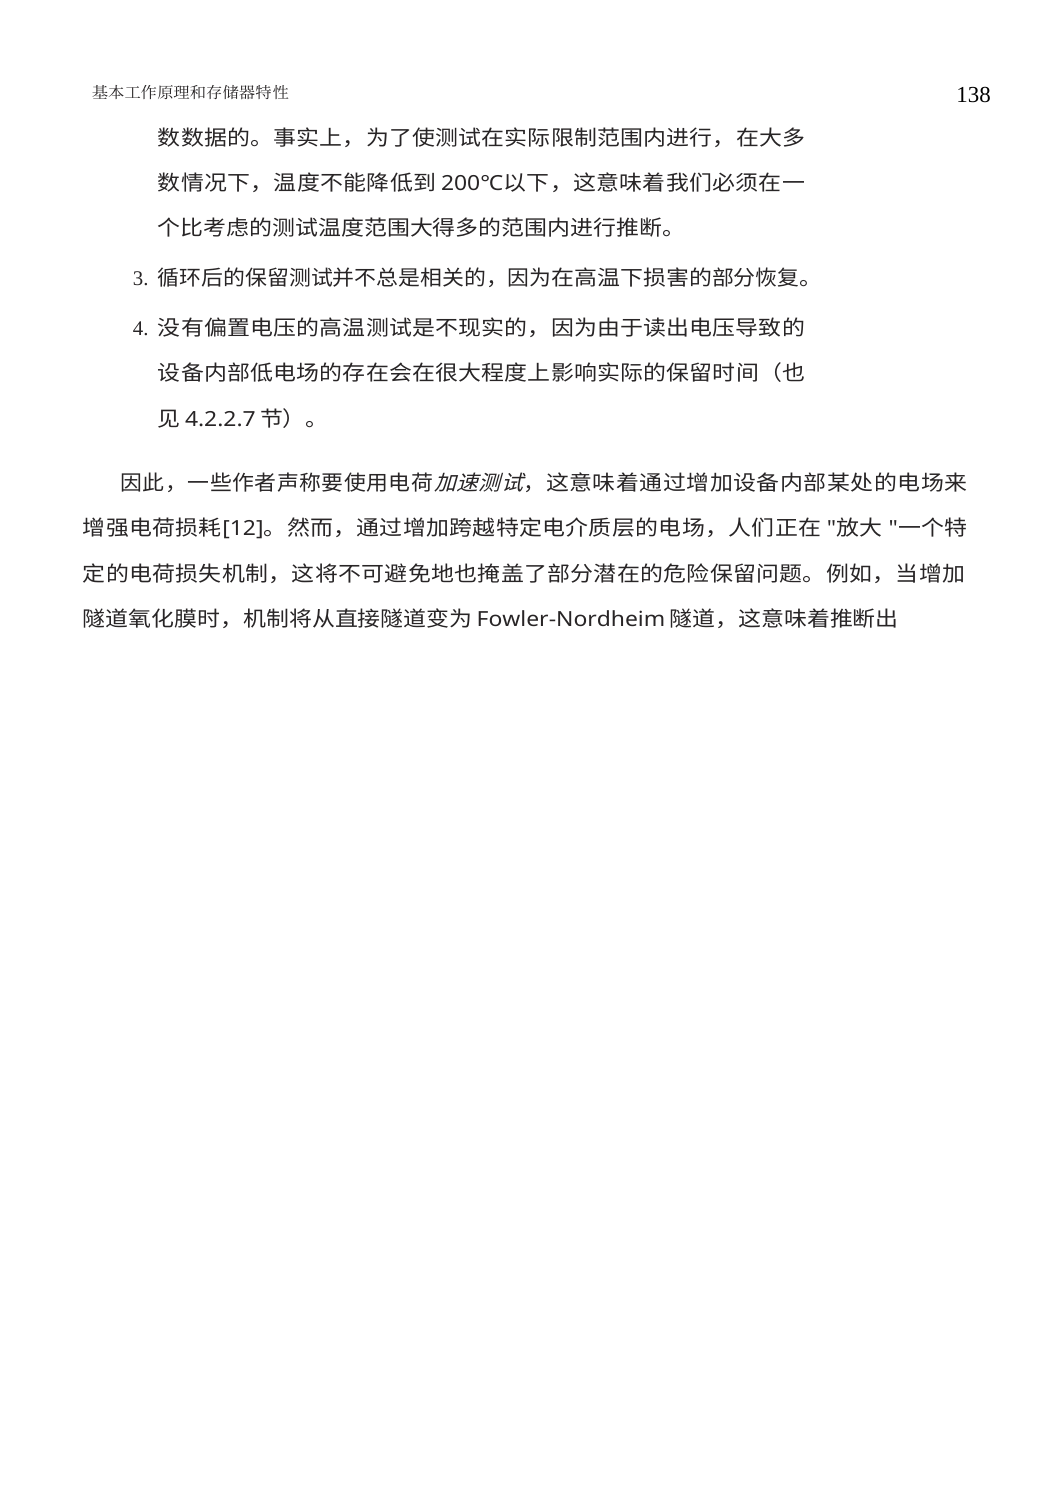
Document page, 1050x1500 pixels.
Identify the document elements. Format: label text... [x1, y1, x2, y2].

text 因此，一些作者声称要使用电荷加速测试，这意味着通过增加设备内部某处的电场来增强电荷损耗[12]。然而，通过增加跨越特定电介质层的电场，人们正在 "放大 "一个特定的电荷损失机制，这将不可避免地也掩盖了部分潜在的危险保留问题。例如，当增加隧道氧化膜时，机制将从直接隧道变为Fowler-Nordheim隧道，这意味着推断出 [83, 466, 967, 632]
list 没有偏置电压的高温测试是不现实的，因为由于读出电压导致的设备内部低电场的存在会在很大程度上影响实际的保留时间（也见4.2.2.7节）。 [133, 311, 805, 432]
list 循环后的保留测试并不总是相关的，因为在高温下损害的部分恢复。 [133, 261, 805, 292]
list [133, 121, 805, 242]
